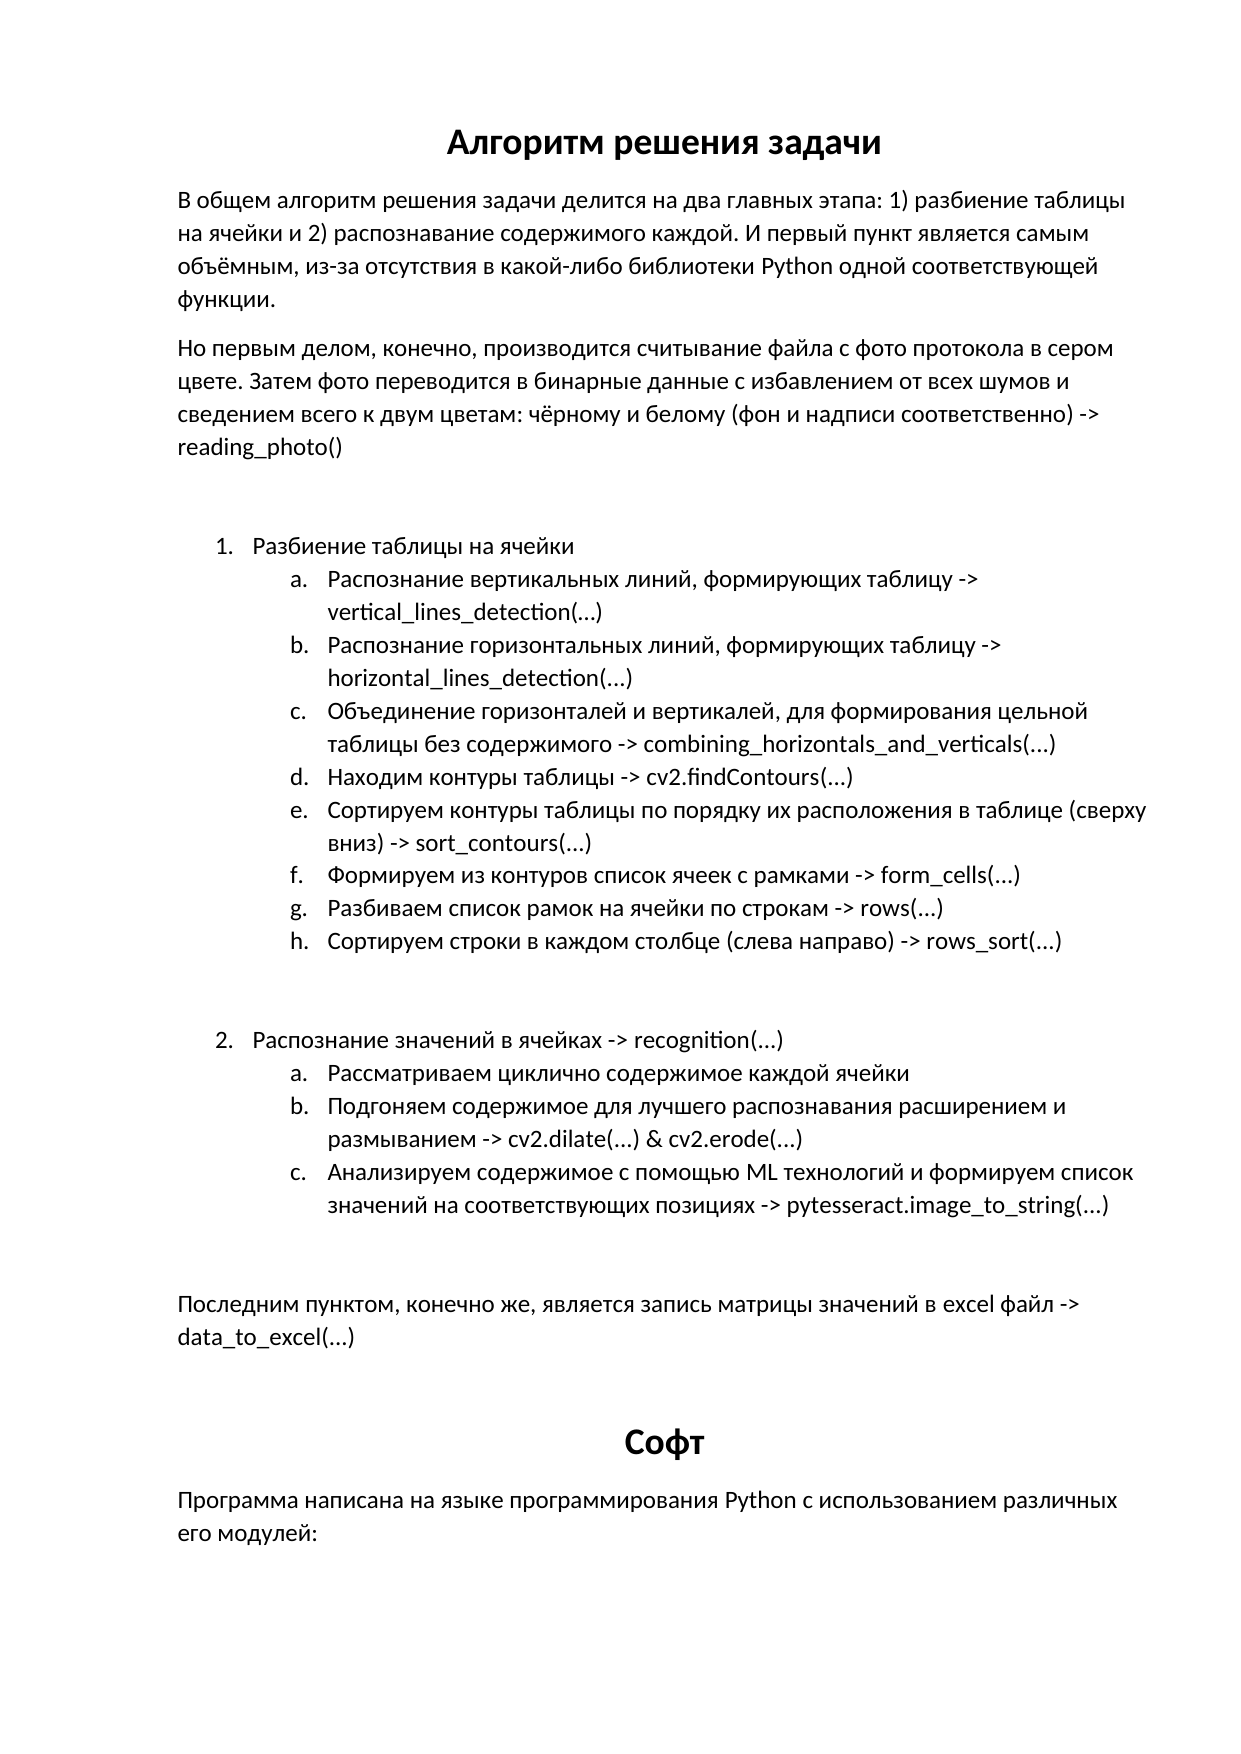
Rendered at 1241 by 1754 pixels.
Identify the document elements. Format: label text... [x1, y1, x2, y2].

list Распознание вертикальных линий, формирующих таблицу -> vertical_lines_detection(…) [290, 563, 1152, 627]
text Программа написана на языке программирования Python с использованием различных его модулей: [177, 1484, 1152, 1547]
list Объединение горизонталей и вертикалей, для формирования цельной таблицы без содержимого -> combining_horizontals_and_verticals(...) [290, 695, 1152, 758]
text Но первым делом, конечно, производится считывание файла с фото протокола в сером цвете. Затем фото переводится в бинарные данные с избавлением от всех шумов и сведением всего к двум цветам: чёрному и белому (фон и надписи соответственно) -> reading_photo() [177, 333, 1152, 462]
list Формируем из контуров список ячеек с рамками -> form_cells(...) [290, 860, 1152, 890]
list Подгоняем содержимое для лучшего распознавания расширением и размыванием -> cv2.dilate(...) & cv2.erode(...) [290, 1091, 1152, 1154]
list Находим контуры таблицы -> cv2.findContours(...) [290, 761, 1152, 791]
list Распознание значений в ячейках -> recognition(...) [215, 1025, 1152, 1055]
list Анализируем содержимое с помощью ML технологий и формируем список значений на соответствующих позициях -> pytesseract.image_to_string(...) [290, 1156, 1152, 1220]
list Сортируем контуры таблицы по порядку их расположения в таблице (сверху вниз) -> sort_contours(...) [290, 794, 1152, 857]
list Рассматриваем циклично содержимое каждой ячейки [290, 1058, 1152, 1088]
text Последним пунктом, конечно же, является запись матрицы значений в excel файл -> data_to_excel(...) [177, 1288, 1152, 1352]
text В общем алгоритм решения задачи делится на два главных этапа: 1) разбиение таблицы на ячейки и 2) распознавание содержимого каждой. И первый пункт является самым объёмным, из-за отсутствия в какой-либо библиотеки Python одной соответствующей функции. [177, 184, 1152, 313]
list Разбиваем список рамок на ячейки по строкам -> rows(...) [290, 893, 1152, 923]
text Алгоритм решения задачи [177, 118, 1152, 164]
list Разбиение таблицы на ячейки [215, 531, 1152, 561]
text Софт [177, 1418, 1152, 1464]
list Сортируем строки в каждом столбце (слева направо) -> rows_sort(...) [290, 926, 1152, 956]
list Распознание горизонтальных линий, формирующих таблицу -> horizontal_lines_detection(...) [290, 629, 1152, 693]
